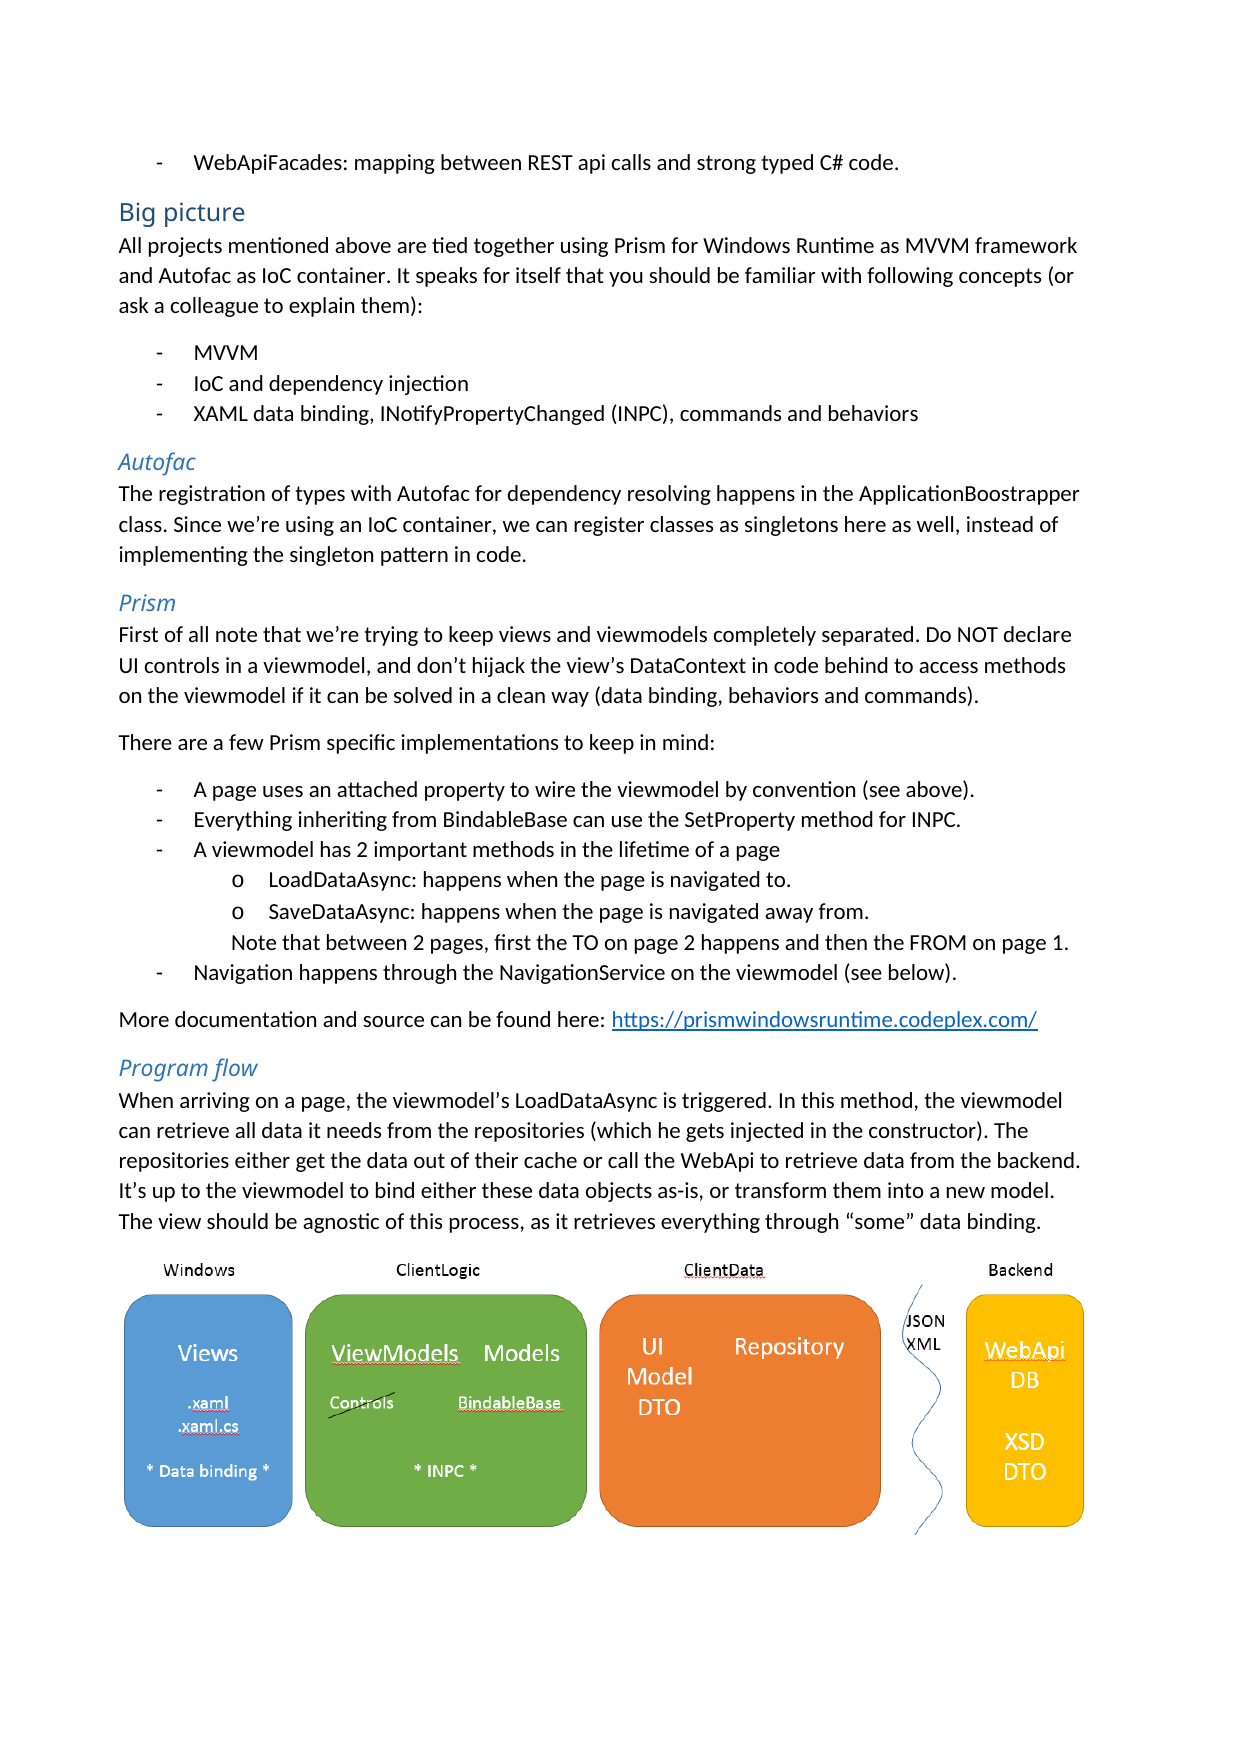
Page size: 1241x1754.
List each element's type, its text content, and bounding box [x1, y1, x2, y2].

list SaveDataAsync: happens when the page is navigated away from. [231, 897, 1093, 926]
list A page uses an attached property to wire the viewmodel by convention (see above). [156, 775, 1093, 803]
list LoadDataAsync: happens when the page is navigated to. [231, 865, 1093, 894]
picture [118, 1253, 1093, 1535]
text When arriving on a page, the viewmodel’s LoadDataAsync is triggered. In this method, the viewmodel can retrieve all data it needs from the repositories (which he gets injected in the constructor). The repositories either get the data out of their cache or call the WebApi to retrieve data from the backend. It’s up to the viewmodel to bind either these data objects as-is, or transform them into a new model. The view should be agnostic of this process, as it retrieves everything through “some” data binding. [118, 1086, 1093, 1235]
text The registration of types with Autofac for dependency resolving happens in the ApplicationBoostrapper class. Since we’re using an IoC container, we can register classes as singletons here as well, instead of implementing the singleton pattern in code. [118, 479, 1093, 568]
subtitle Autofac [118, 446, 1093, 477]
text All projects mentioned above are tied together using Prism for Windows Runtime as MVVM framework and Autofac as IoC container. It speaks for itself that you should be familiar with following concepts (or ask a colleague to explain them): [118, 231, 1093, 320]
list Everything inheriting from BindableBase can use the SetProperty method for INPC. [156, 805, 1093, 833]
subtitle Program flow [118, 1052, 1093, 1083]
subtitle Big picture [118, 194, 1093, 228]
list XAML data binding, INotifyPropertyChanged (INPC), commands and behaviors [156, 399, 1093, 427]
list Navigation happens through the NavigationService on the viewmodel (see below). [156, 958, 1093, 987]
list MVVM [156, 338, 1093, 367]
list IoC and dependency injection [156, 369, 1093, 397]
list Note that between 2 pages, first the TO on page 2 happens and then the FROM on page 1. [231, 928, 1093, 956]
text More documentation and source can be found here: https://prismwindowsruntime.codeplex.com/ [118, 1005, 1093, 1033]
text There are a few Prism specific implementations to keep in mind: [118, 728, 1093, 756]
list A viewmodel has 2 important methods in the lifetime of a page [156, 835, 1093, 863]
subtitle Prism [118, 587, 1093, 618]
text First of all note that we’re trying to keep views and viewmodels completely separated. Do NOT declare UI controls in a viewmodel, and don’t hijack the view’s DataContext in code behind to access methods on the viewmodel if it can be solved in a clean way (data binding, behaviors and commands). [118, 621, 1093, 709]
list WebApiFacades: mapping between REST api calls and strong typed C# code. [156, 148, 1093, 176]
